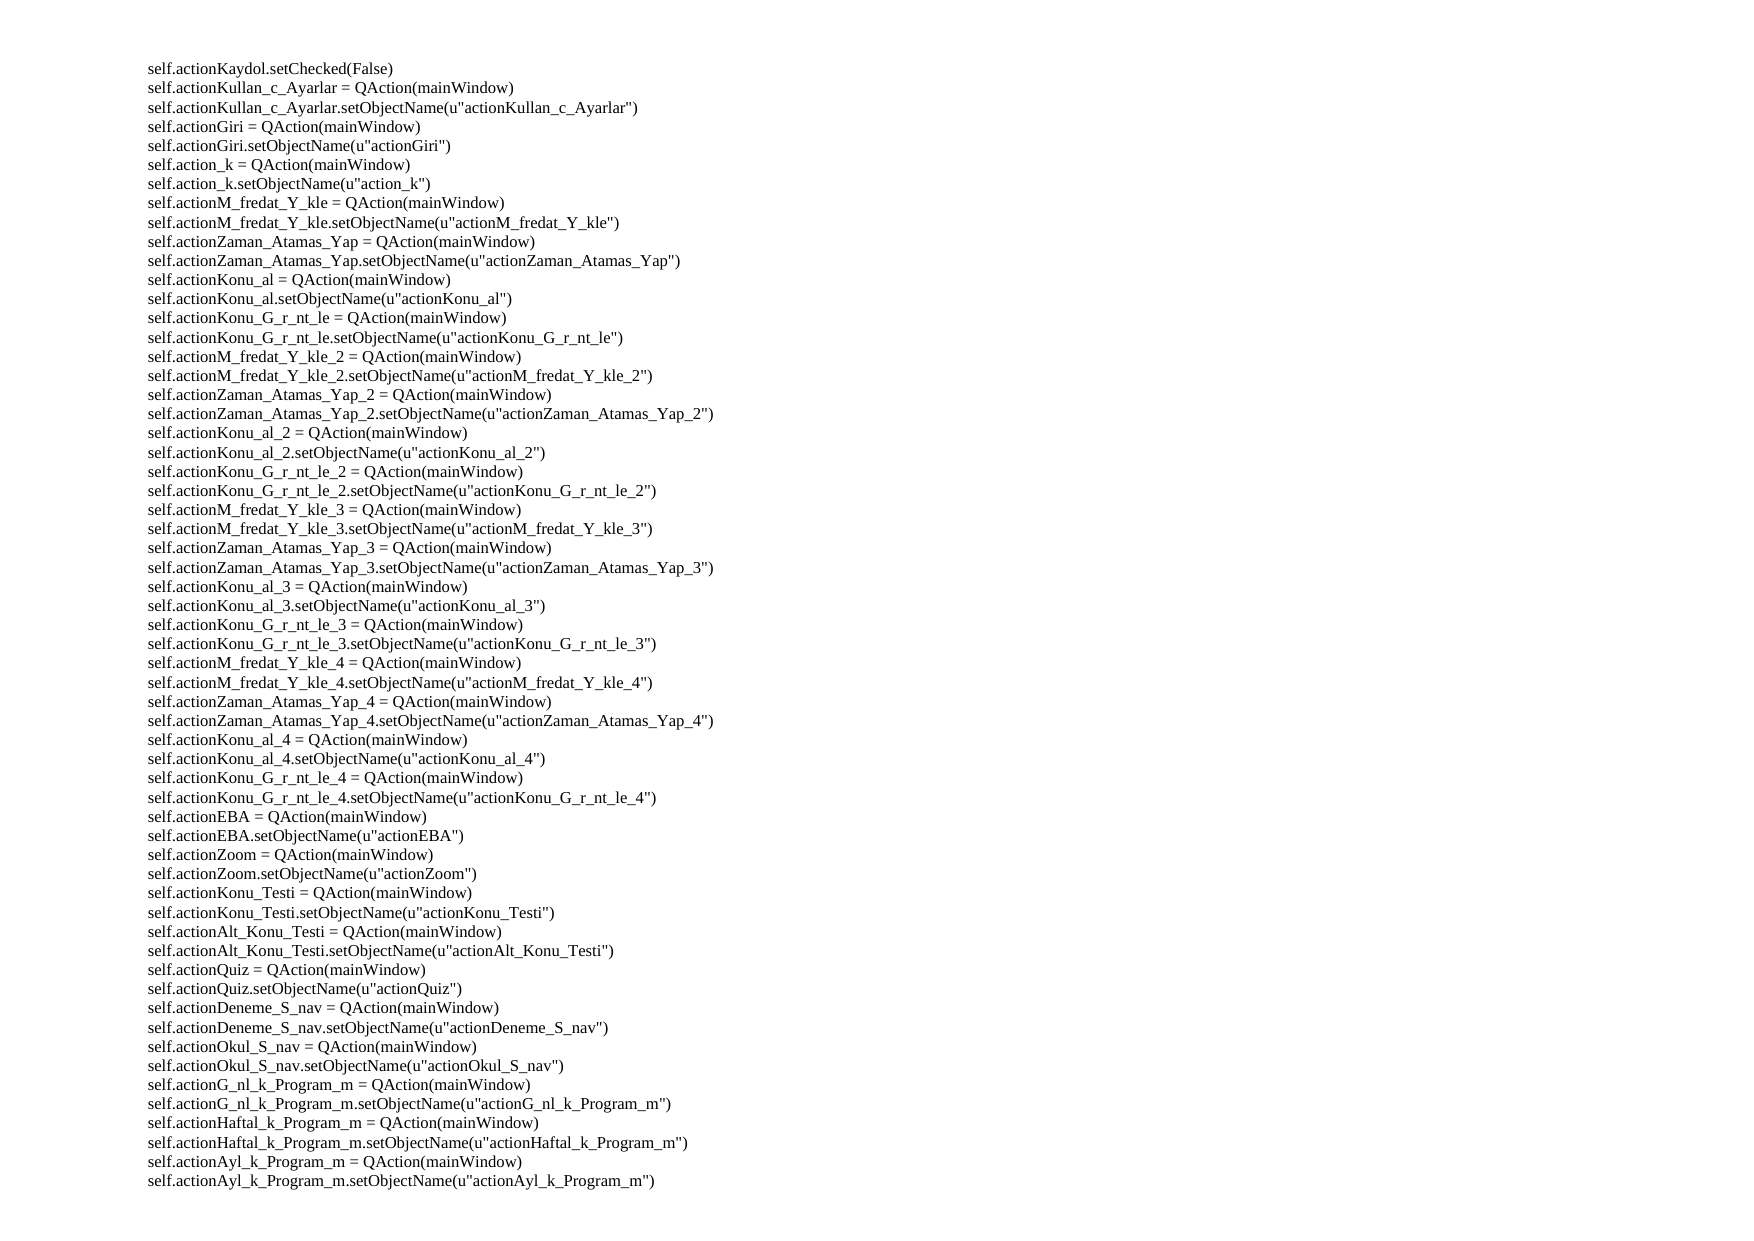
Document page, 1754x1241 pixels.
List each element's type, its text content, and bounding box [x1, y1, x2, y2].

text self.actionKonu_al_3.setObjectName(u"actionKonu_al_3") [148, 596, 1606, 615]
text self.actionKonu_Testi = QAction(mainWindow) [148, 883, 1606, 902]
text self.actionDeneme_S_nav = QAction(mainWindow) [148, 998, 1606, 1017]
text self.actionEBA.setObjectName(u"actionEBA") [148, 826, 1606, 845]
text self.actionM_fredat_Y_kle = QAction(mainWindow) [148, 193, 1606, 212]
text self.actionKonu_G_r_nt_le_3 = QAction(mainWindow) [148, 615, 1606, 634]
text self.action_k.setObjectName(u"action_k") [148, 174, 1606, 193]
text self.actionKullan_c_Ayarlar = QAction(mainWindow) [148, 78, 1606, 97]
text self.actionKonu_G_r_nt_le = QAction(mainWindow) [148, 308, 1606, 327]
text self.actionGiri = QAction(mainWindow) [148, 117, 1606, 136]
text self.actionM_fredat_Y_kle.setObjectName(u"actionM_fredat_Y_kle") [148, 212, 1606, 232]
text self.actionKonu_al_4 = QAction(mainWindow) [148, 730, 1606, 749]
text self.actionKonu_G_r_nt_le_2.setObjectName(u"actionKonu_G_r_nt_le_2") [148, 481, 1606, 500]
text self.actionKonu_al_2.setObjectName(u"actionKonu_al_2") [148, 442, 1606, 462]
text self.actionM_fredat_Y_kle_3.setObjectName(u"actionM_fredat_Y_kle_3") [148, 519, 1606, 538]
text self.action_k = QAction(mainWindow) [148, 155, 1606, 174]
text self.actionHaftal_k_Program_m = QAction(mainWindow) [148, 1113, 1606, 1132]
text self.actionQuiz = QAction(mainWindow) [148, 960, 1606, 979]
text self.actionKonu_G_r_nt_le_3.setObjectName(u"actionKonu_G_r_nt_le_3") [148, 634, 1606, 653]
text self.actionZaman_Atamas_Yap_2.setObjectName(u"actionZaman_Atamas_Yap_2") [148, 404, 1606, 423]
text self.actionGiri.setObjectName(u"actionGiri") [148, 136, 1606, 155]
text self.actionM_fredat_Y_kle_2 = QAction(mainWindow) [148, 347, 1606, 366]
text self.actionKonu_G_r_nt_le.setObjectName(u"actionKonu_G_r_nt_le") [148, 327, 1606, 347]
text self.actionZaman_Atamas_Yap_4.setObjectName(u"actionZaman_Atamas_Yap_4") [148, 711, 1606, 730]
text self.actionKaydol.setChecked(False) [148, 59, 1606, 78]
text self.actionKonu_al.setObjectName(u"actionKonu_al") [148, 289, 1606, 308]
text self.actionZoom.setObjectName(u"actionZoom") [148, 864, 1606, 883]
text self.actionKonu_Testi.setObjectName(u"actionKonu_Testi") [148, 902, 1606, 922]
text self.actionAlt_Konu_Testi = QAction(mainWindow) [148, 922, 1606, 941]
text self.actionKonu_G_r_nt_le_4 = QAction(mainWindow) [148, 768, 1606, 787]
text self.actionAlt_Konu_Testi.setObjectName(u"actionAlt_Konu_Testi") [148, 941, 1606, 960]
text self.actionEBA = QAction(mainWindow) [148, 807, 1606, 826]
text self.actionG_nl_k_Program_m = QAction(mainWindow) [148, 1075, 1606, 1094]
text self.actionG_nl_k_Program_m.setObjectName(u"actionG_nl_k_Program_m") [148, 1094, 1606, 1113]
text self.actionM_fredat_Y_kle_2.setObjectName(u"actionM_fredat_Y_kle_2") [148, 366, 1606, 385]
text self.actionKonu_al = QAction(mainWindow) [148, 270, 1606, 289]
text self.actionAyl_k_Program_m.setObjectName(u"actionAyl_k_Program_m") [148, 1171, 1606, 1190]
text self.actionKonu_al_2 = QAction(mainWindow) [148, 423, 1606, 442]
text self.actionM_fredat_Y_kle_3 = QAction(mainWindow) [148, 500, 1606, 519]
text self.actionHaftal_k_Program_m.setObjectName(u"actionHaftal_k_Program_m") [148, 1132, 1606, 1152]
text self.actionKonu_G_r_nt_le_2 = QAction(mainWindow) [148, 462, 1606, 481]
text self.actionOkul_S_nav = QAction(mainWindow) [148, 1037, 1606, 1056]
text self.actionAyl_k_Program_m = QAction(mainWindow) [148, 1152, 1606, 1171]
text self.actionKonu_G_r_nt_le_4.setObjectName(u"actionKonu_G_r_nt_le_4") [148, 787, 1606, 807]
text self.actionZaman_Atamas_Yap_3 = QAction(mainWindow) [148, 538, 1606, 557]
text self.actionM_fredat_Y_kle_4 = QAction(mainWindow) [148, 653, 1606, 672]
text self.actionKonu_al_3 = QAction(mainWindow) [148, 577, 1606, 596]
text self.actionZaman_Atamas_Yap_3.setObjectName(u"actionZaman_Atamas_Yap_3") [148, 557, 1606, 577]
text self.actionZaman_Atamas_Yap_2 = QAction(mainWindow) [148, 385, 1606, 404]
text self.actionKullan_c_Ayarlar.setObjectName(u"actionKullan_c_Ayarlar") [148, 97, 1606, 117]
text self.actionZaman_Atamas_Yap.setObjectName(u"actionZaman_Atamas_Yap") [148, 251, 1606, 270]
text self.actionM_fredat_Y_kle_4.setObjectName(u"actionM_fredat_Y_kle_4") [148, 672, 1606, 692]
text self.actionKonu_al_4.setObjectName(u"actionKonu_al_4") [148, 749, 1606, 768]
text self.actionZaman_Atamas_Yap_4 = QAction(mainWindow) [148, 692, 1606, 711]
text self.actionOkul_S_nav.setObjectName(u"actionOkul_S_nav") [148, 1056, 1606, 1075]
text self.actionDeneme_S_nav.setObjectName(u"actionDeneme_S_nav") [148, 1017, 1606, 1037]
text self.actionZaman_Atamas_Yap = QAction(mainWindow) [148, 232, 1606, 251]
text self.actionZoom = QAction(mainWindow) [148, 845, 1606, 864]
text self.actionQuiz.setObjectName(u"actionQuiz") [148, 979, 1606, 998]
